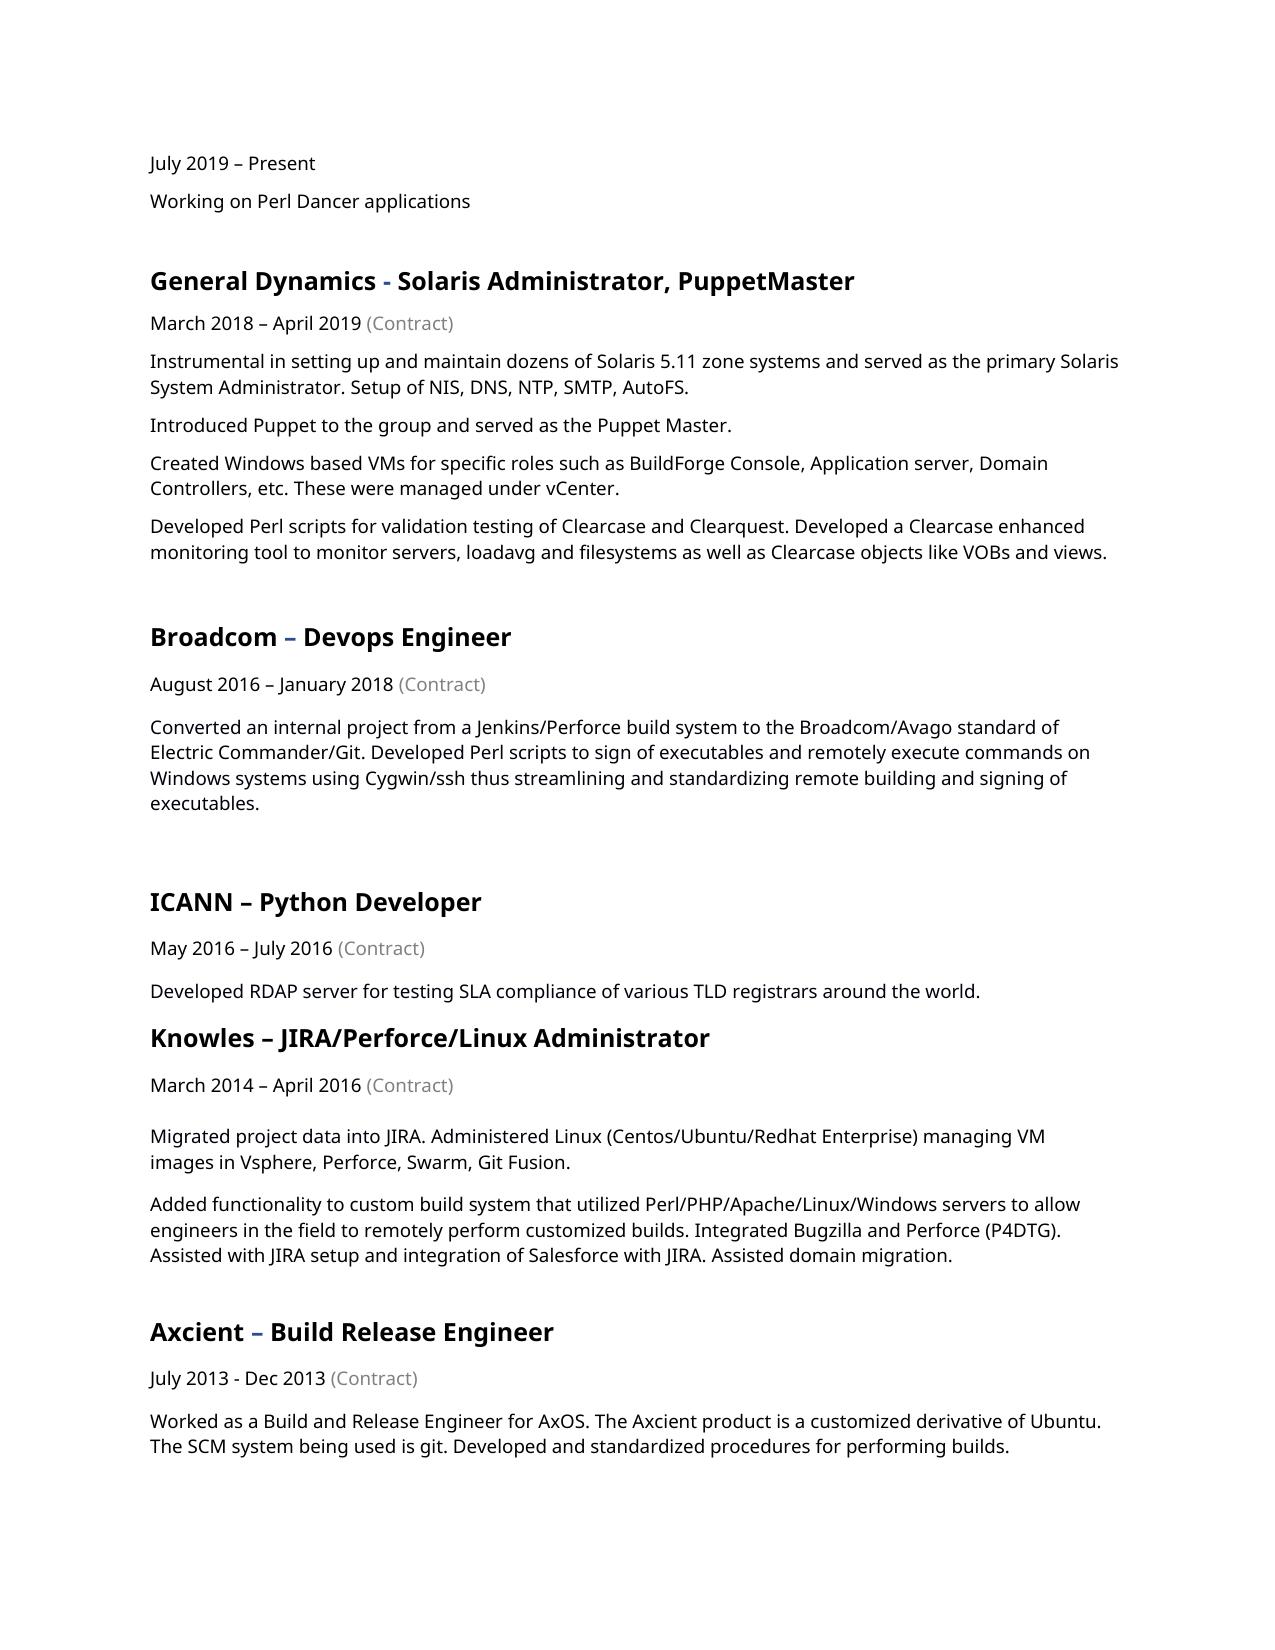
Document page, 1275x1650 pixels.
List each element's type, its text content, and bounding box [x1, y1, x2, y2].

text General Dynamics - Solaris Administrator, PuppetMaster [150, 264, 1125, 298]
text July 2019 – Present [150, 150, 1125, 176]
text May 2016 – July 2016 (Contract) [150, 936, 1108, 961]
text July 2013 - Dec 2013 (Contract) [150, 1365, 1108, 1391]
text Working on Perl Dancer applications [150, 188, 1125, 213]
text Worked as a Build and Release Engineer for AxOS. The Axcient product is a customized derivative of Ubuntu. The SCM system being used is git. Developed and standardized procedures for performing builds. [150, 1408, 1108, 1459]
text Created Windows based VMs for specific roles such as BuildForge Console, Application server, Domain Controllers, etc. These were managed under vCenter. [150, 450, 1125, 501]
text ICANN – Python Developer [150, 884, 1108, 918]
text March 2014 – April 2016 (Contract) Migrated project data into JIRA. Administered Linux (Centos/Ubuntu/Redhat Enterprise) managing VM images in Vsphere, Perforce, Swarm, Git Fusion. [150, 1072, 1108, 1174]
text Axcient – Build Release Engineer [150, 1314, 1108, 1348]
text Broadcom – Devops Engineer [150, 620, 1108, 654]
text Developed RDAP server for testing SLA compliance of various TLD registrars around the world. [150, 978, 1108, 1004]
text Introduced Puppet to the group and served as the Puppet Master. [150, 412, 1125, 438]
text Added functionality to custom build system that utilized Perl/PHP/Apache/Linux/Windows servers to allow engineers in the field to remotely perform customized builds. Integrated Bugzilla and Perforce (P4DTG). Assisted with JIRA setup and integration of Salesforce with JIRA. Assisted domain migration. [150, 1192, 1108, 1297]
text Converted an internal project from a Jenkins/Perforce build system to the Broadcom/Avago standard of Electric Commander/Git. Developed Perl scripts to sign of executables and remotely execute commands on Windows systems using Cygwin/ssh thus streamlining and standardizing remote building and signing of executables. [150, 714, 1108, 816]
text Developed Perl scripts for validation testing of Clearcase and Clearquest. Developed a Clearcase enhanced monitoring tool to monitor servers, loadavg and filesystems as well as Clearcase objects like VOBs and views. [150, 514, 1125, 565]
text August 2016 – January 2018 (Contract) [150, 671, 1108, 697]
text March 2018 – April 2019 (Contract) [150, 311, 1125, 336]
text Instrumental in setting up and maintain dozens of Solaris 5.11 zone systems and served as the primary Solaris System Administrator. Setup of NIS, DNS, NTP, SMTP, AutoFS. [150, 349, 1125, 400]
text Knowles – JIRA/Perforce/Linux Administrator [150, 1021, 1108, 1055]
